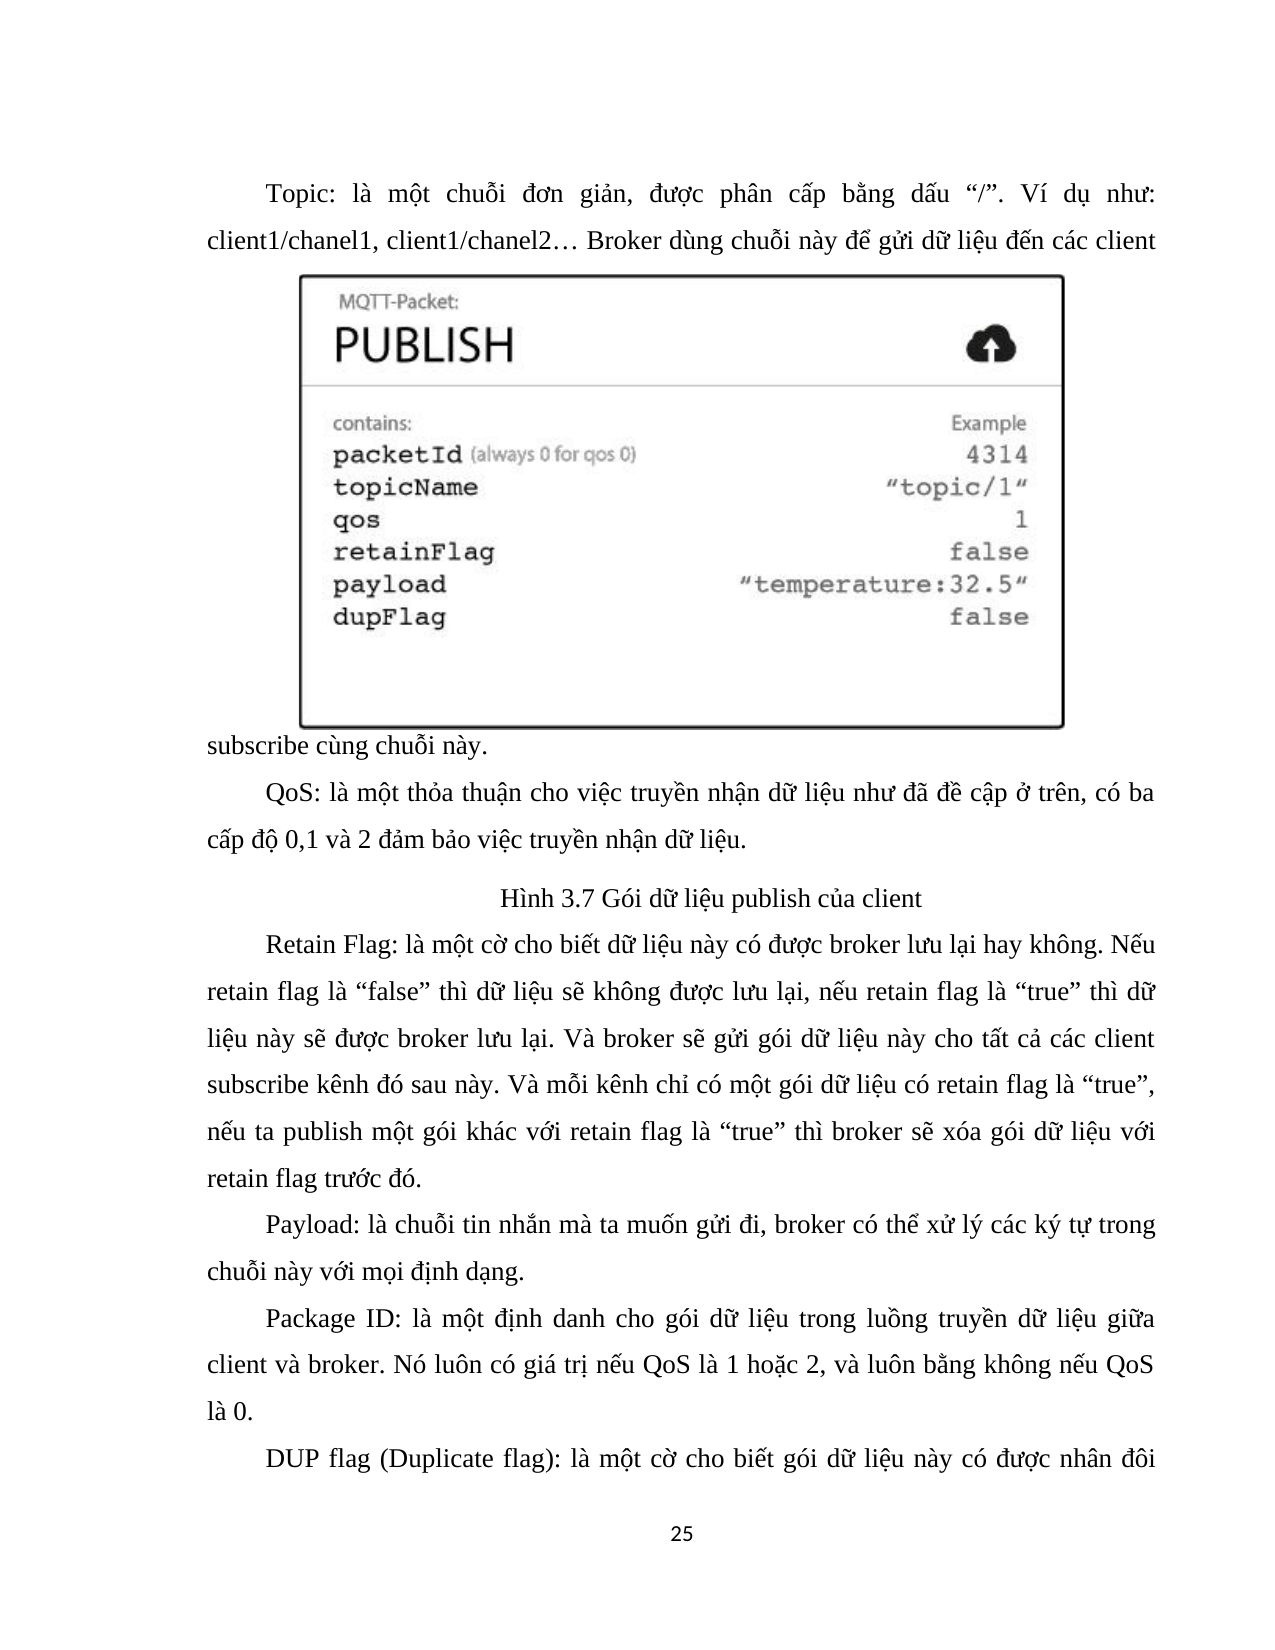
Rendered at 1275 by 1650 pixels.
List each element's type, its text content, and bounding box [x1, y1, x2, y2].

picture [298, 274, 1065, 730]
text Retain Flag: là một cờ cho biết dữ liệu này có được broker lưu lại hay không. Nếu retain flag là “false” thì dữ liệu sẽ không được lưu lại, nếu retain flag là “true” thì dữ liệu này sẽ được broker lưu lại. Và broker sẽ gửi gói dữ liệu này cho tất cả các client subscribe kênh đó sau này. Và mỗi kênh chỉ có một gói dữ liệu có retain flag là “true”, nếu ta publish một gói khác với retain flag là “true” thì broker sẽ xóa gói dữ liệu với retain flag trước đó. [207, 929, 1157, 1193]
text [207, 1442, 1157, 1473]
text Package ID: là một định danh cho gói dữ liệu trong luồng truyền dữ liệu giữa client và broker. Nó luôn có giá trị nếu QoS là 1 hoặc 2, và luôn bằng không nếu QoS là 0. [207, 1302, 1157, 1426]
text QoS: là một thỏa thuận cho việc truyền nhận dữ liệu như đã đề cập ở trên, có ba cấp độ 0,1 và 2 đảm bảo việc truyền nhận dữ liệu. [207, 776, 1157, 854]
text Hình 3.7 Gói dữ liệu publish của client [207, 882, 1157, 913]
text Payload: là chuỗi tin nhắn mà ta muốn gửi đi, broker có thể xử lý các ký tự trong chuỗi này với mọi định dạng. [207, 1209, 1157, 1286]
